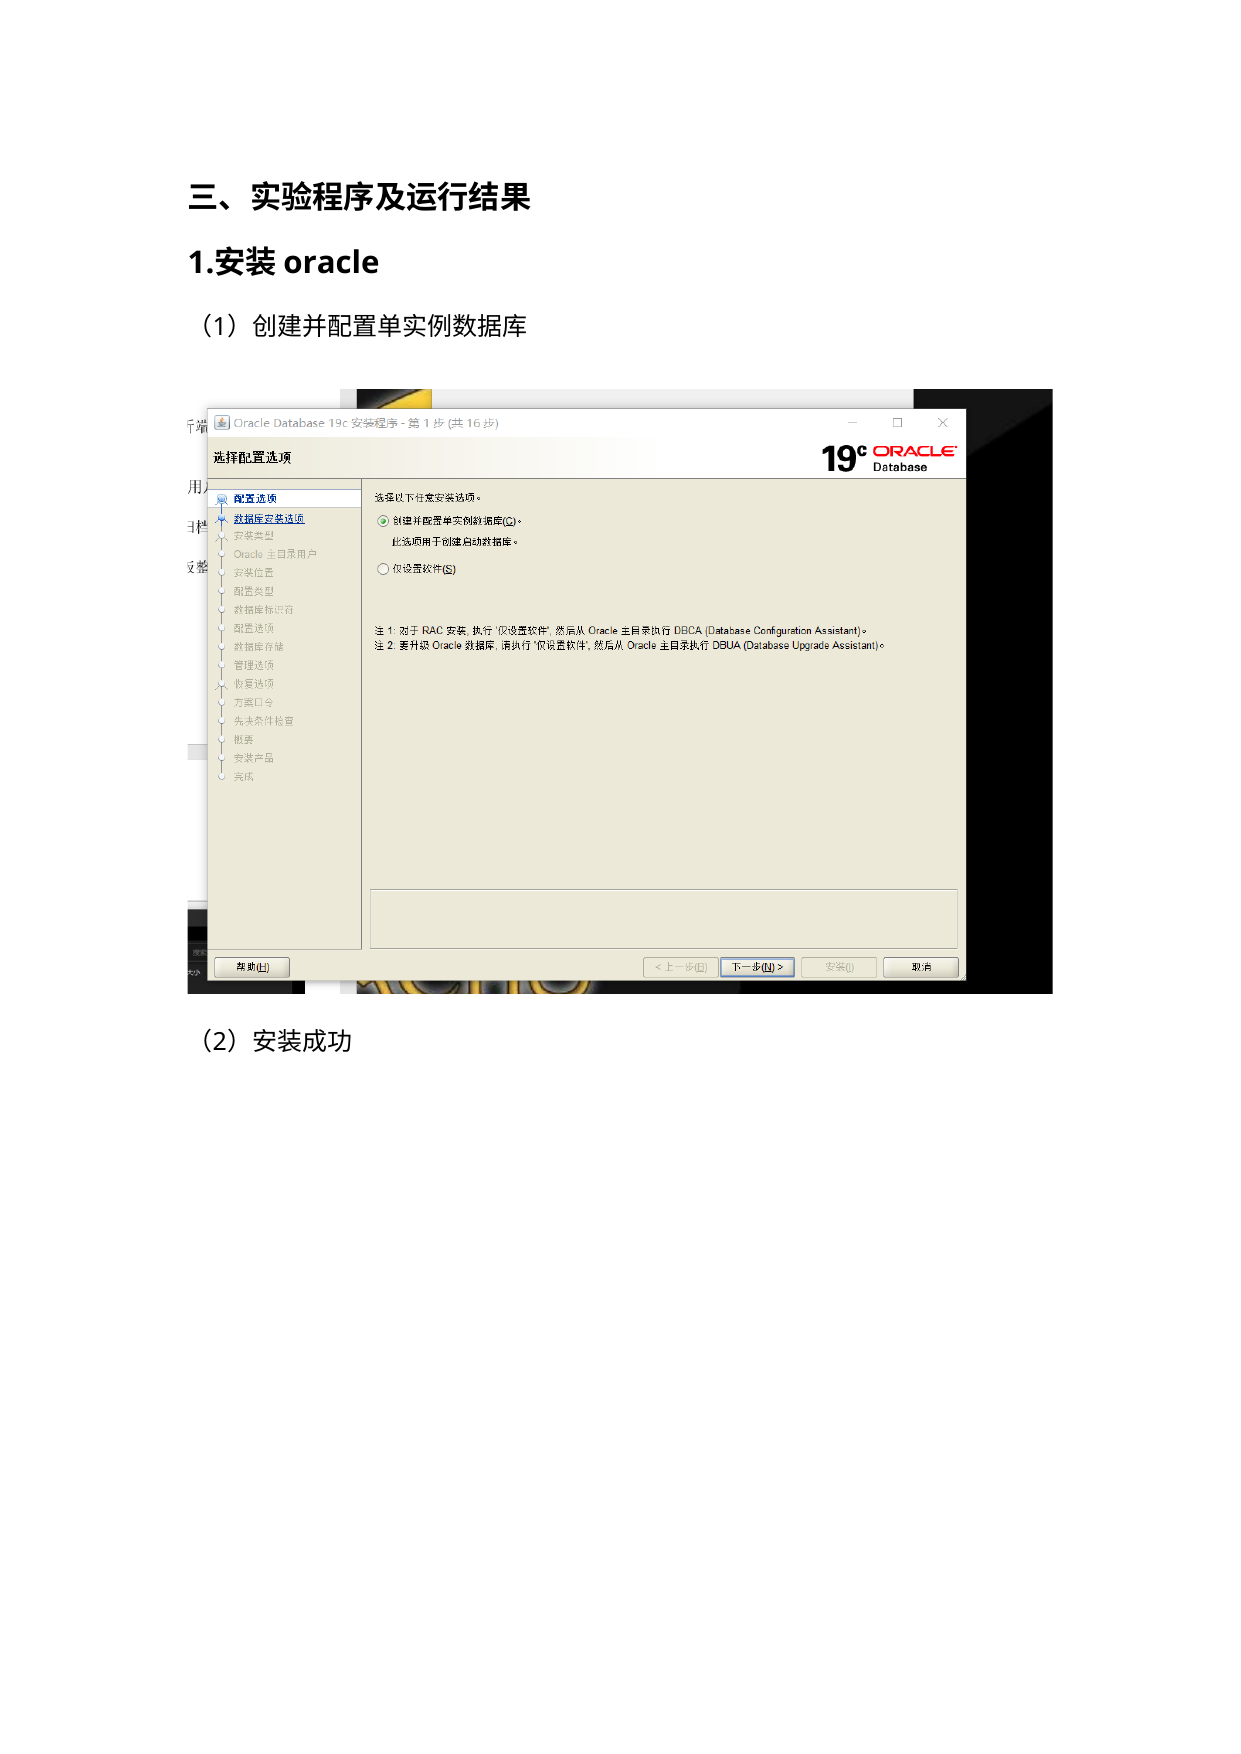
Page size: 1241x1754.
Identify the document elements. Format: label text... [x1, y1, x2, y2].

text 1.安装oracle [187, 227, 1053, 292]
picture [187, 389, 1053, 994]
text （2）安装成功 [187, 1007, 1053, 1072]
text （1）创建并配置单实例数据库 [187, 292, 1053, 357]
text 三、实验程序及运行结果 [187, 162, 1053, 227]
